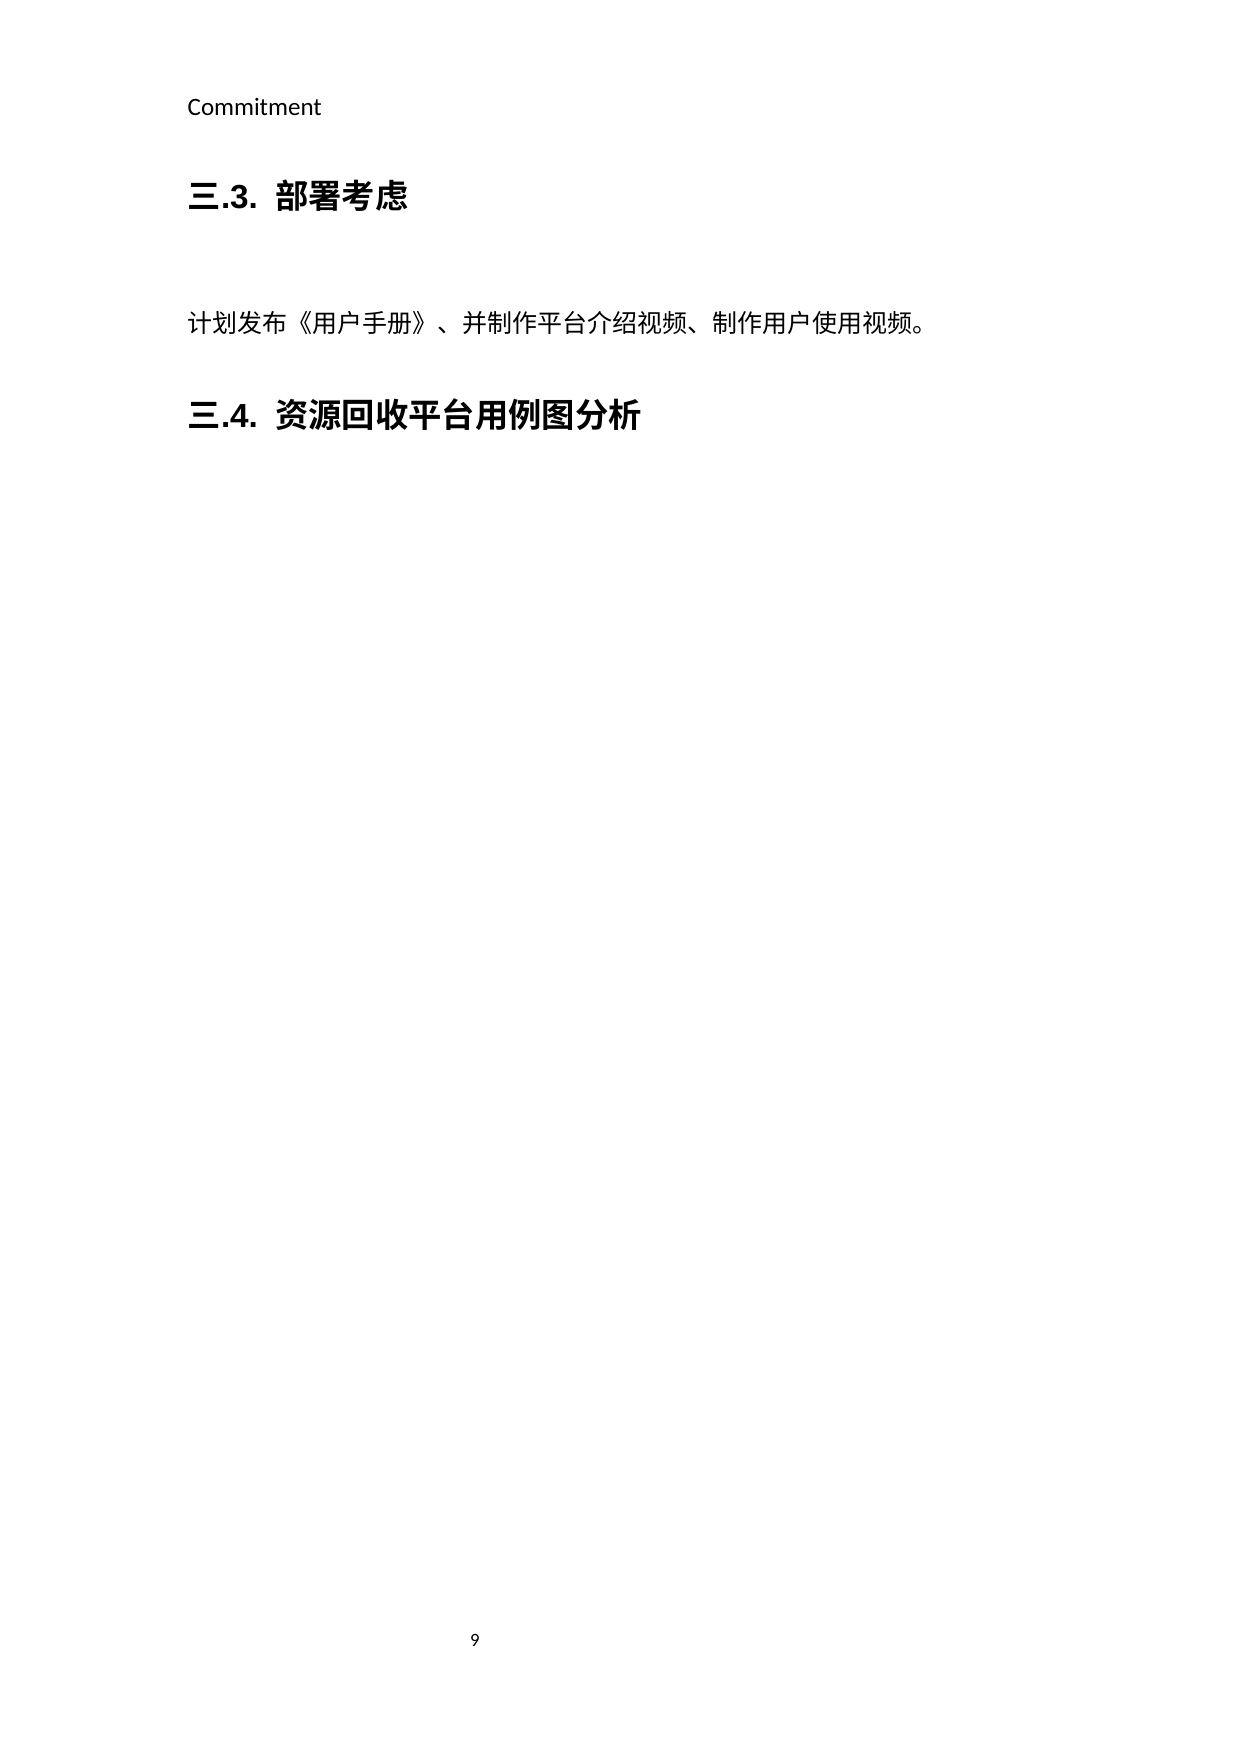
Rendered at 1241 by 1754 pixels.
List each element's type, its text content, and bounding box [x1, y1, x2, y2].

subtitle 部署考虑 [187, 162, 1053, 227]
text 计划发布《用户手册》、并制作平台介绍视频、制作用户使用视频。 [187, 289, 1053, 354]
subtitle 资源回收平台用例图分析 [187, 381, 1053, 446]
